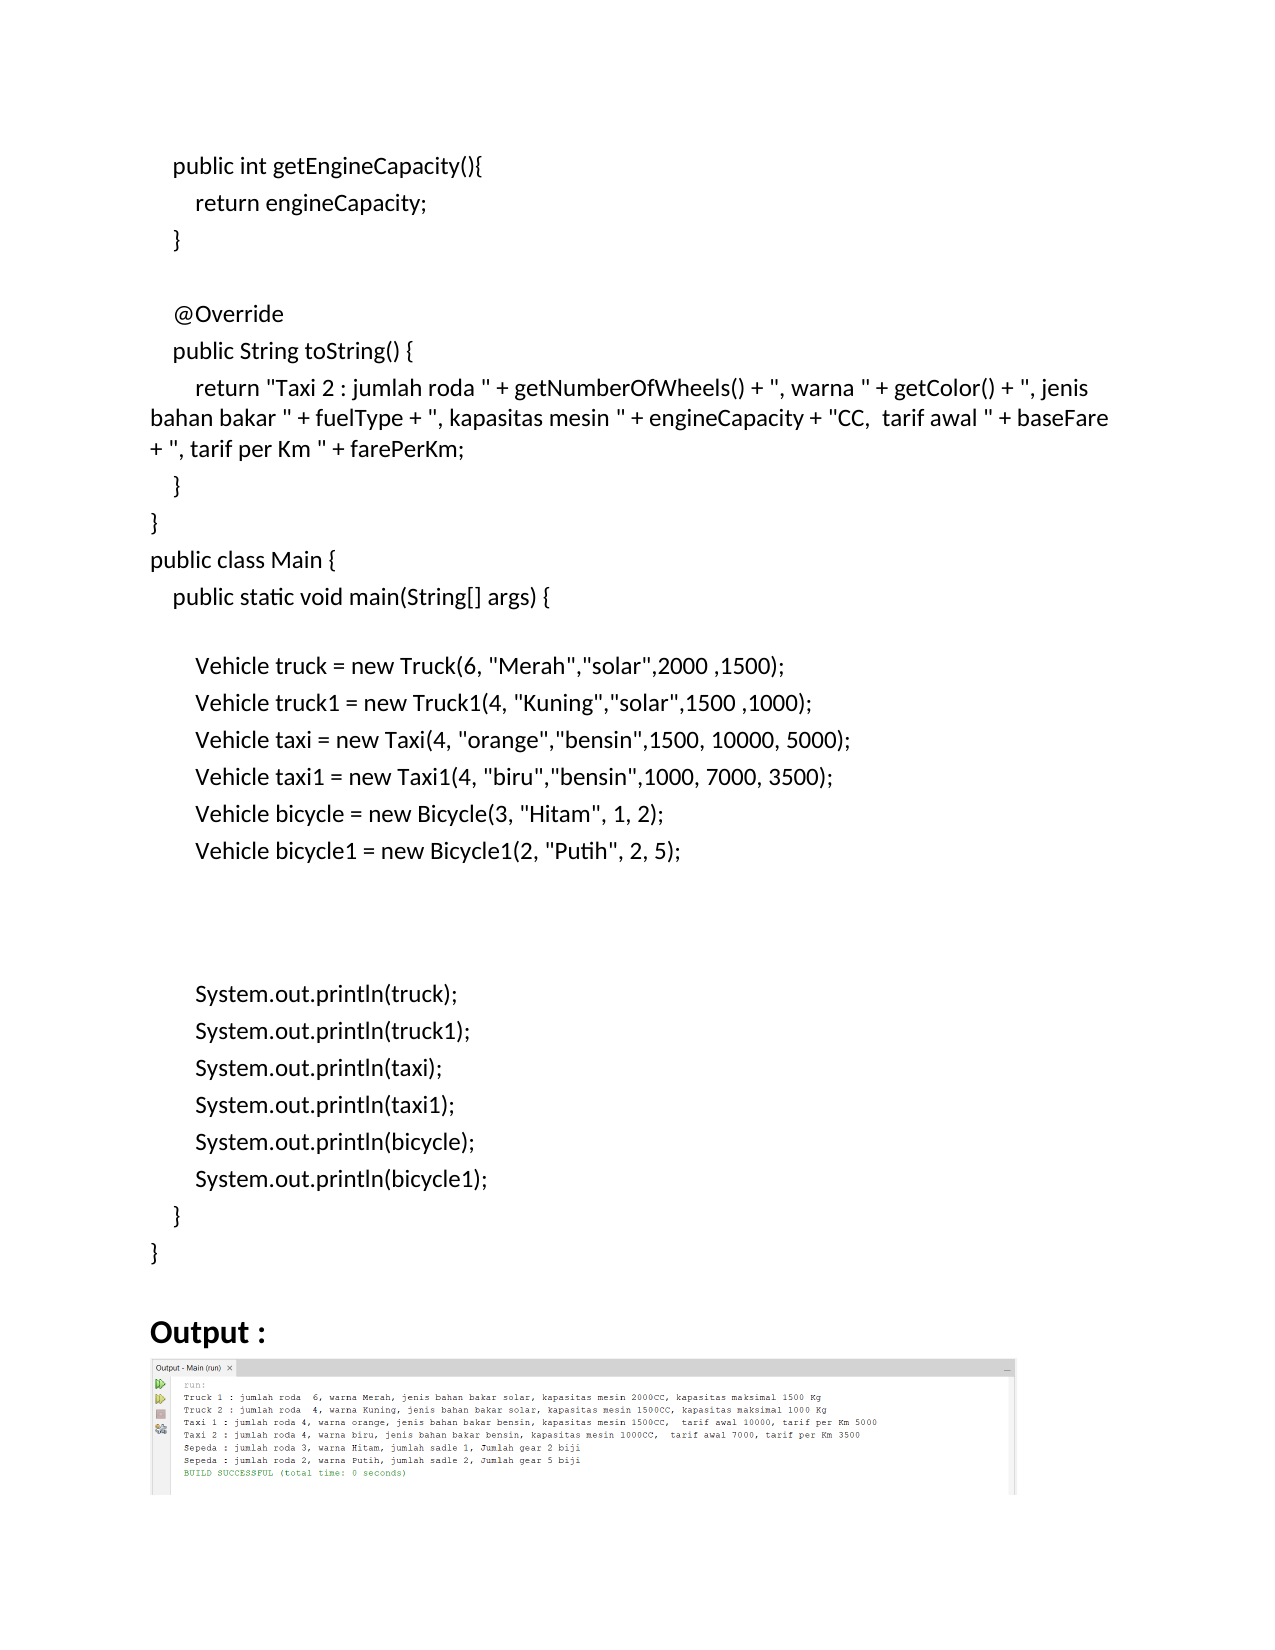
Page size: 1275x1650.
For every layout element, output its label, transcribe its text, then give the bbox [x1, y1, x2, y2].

text @Override [150, 298, 1125, 328]
text System.out.println(truck1); [150, 1015, 1125, 1046]
text } [150, 507, 1125, 537]
text Vehicle truck = new Truck(6, "Merah","solar",2000 ,1500); [150, 650, 1125, 681]
text return "Taxi 2 : jumlah roda " + getNumberOfWheels() + ", warna " + getColor() + ", jenis bahan bakar " + fuelType + ", kapasitas mesin " + engineCapacity + "CC, tarif awal " + baseFare + ", tarif per Km " + farePerKm; [150, 372, 1125, 463]
text System.out.println(bicycle1); [150, 1163, 1125, 1194]
picture [150, 1358, 1018, 1495]
text System.out.println(truck); [150, 978, 1125, 1009]
text Vehicle truck1 = new Truck1(4, "Kuning","solar",1500 ,1000); [150, 687, 1125, 718]
text public int getEngineCapacity(){ [150, 150, 1125, 181]
text System.out.println(bicycle); [150, 1126, 1125, 1157]
text Vehicle bicycle = new Bicycle(3, "Hitam", 1, 2); [150, 798, 1125, 829]
text System.out.println(taxi1); [150, 1089, 1125, 1120]
text Vehicle bicycle1 = new Bicycle1(2, "Putih", 2, 5); [150, 835, 1125, 866]
text public String toString() { [150, 335, 1125, 365]
text } [150, 1200, 1125, 1231]
text } [150, 1237, 1125, 1268]
text public static void main(String[] args) { [150, 581, 1125, 611]
text Vehicle taxi = new Taxi(4, "orange","bensin",1500, 10000, 5000); [150, 724, 1125, 755]
text public class Main { [150, 544, 1125, 574]
text } [150, 470, 1125, 500]
text return engineCapacity; [150, 187, 1125, 217]
text } [150, 224, 1125, 254]
text Output : [150, 1311, 1125, 1352]
text Vehicle taxi1 = new Taxi1(4, "biru","bensin",1000, 7000, 3500); [150, 761, 1125, 792]
text System.out.println(taxi); [150, 1052, 1125, 1083]
